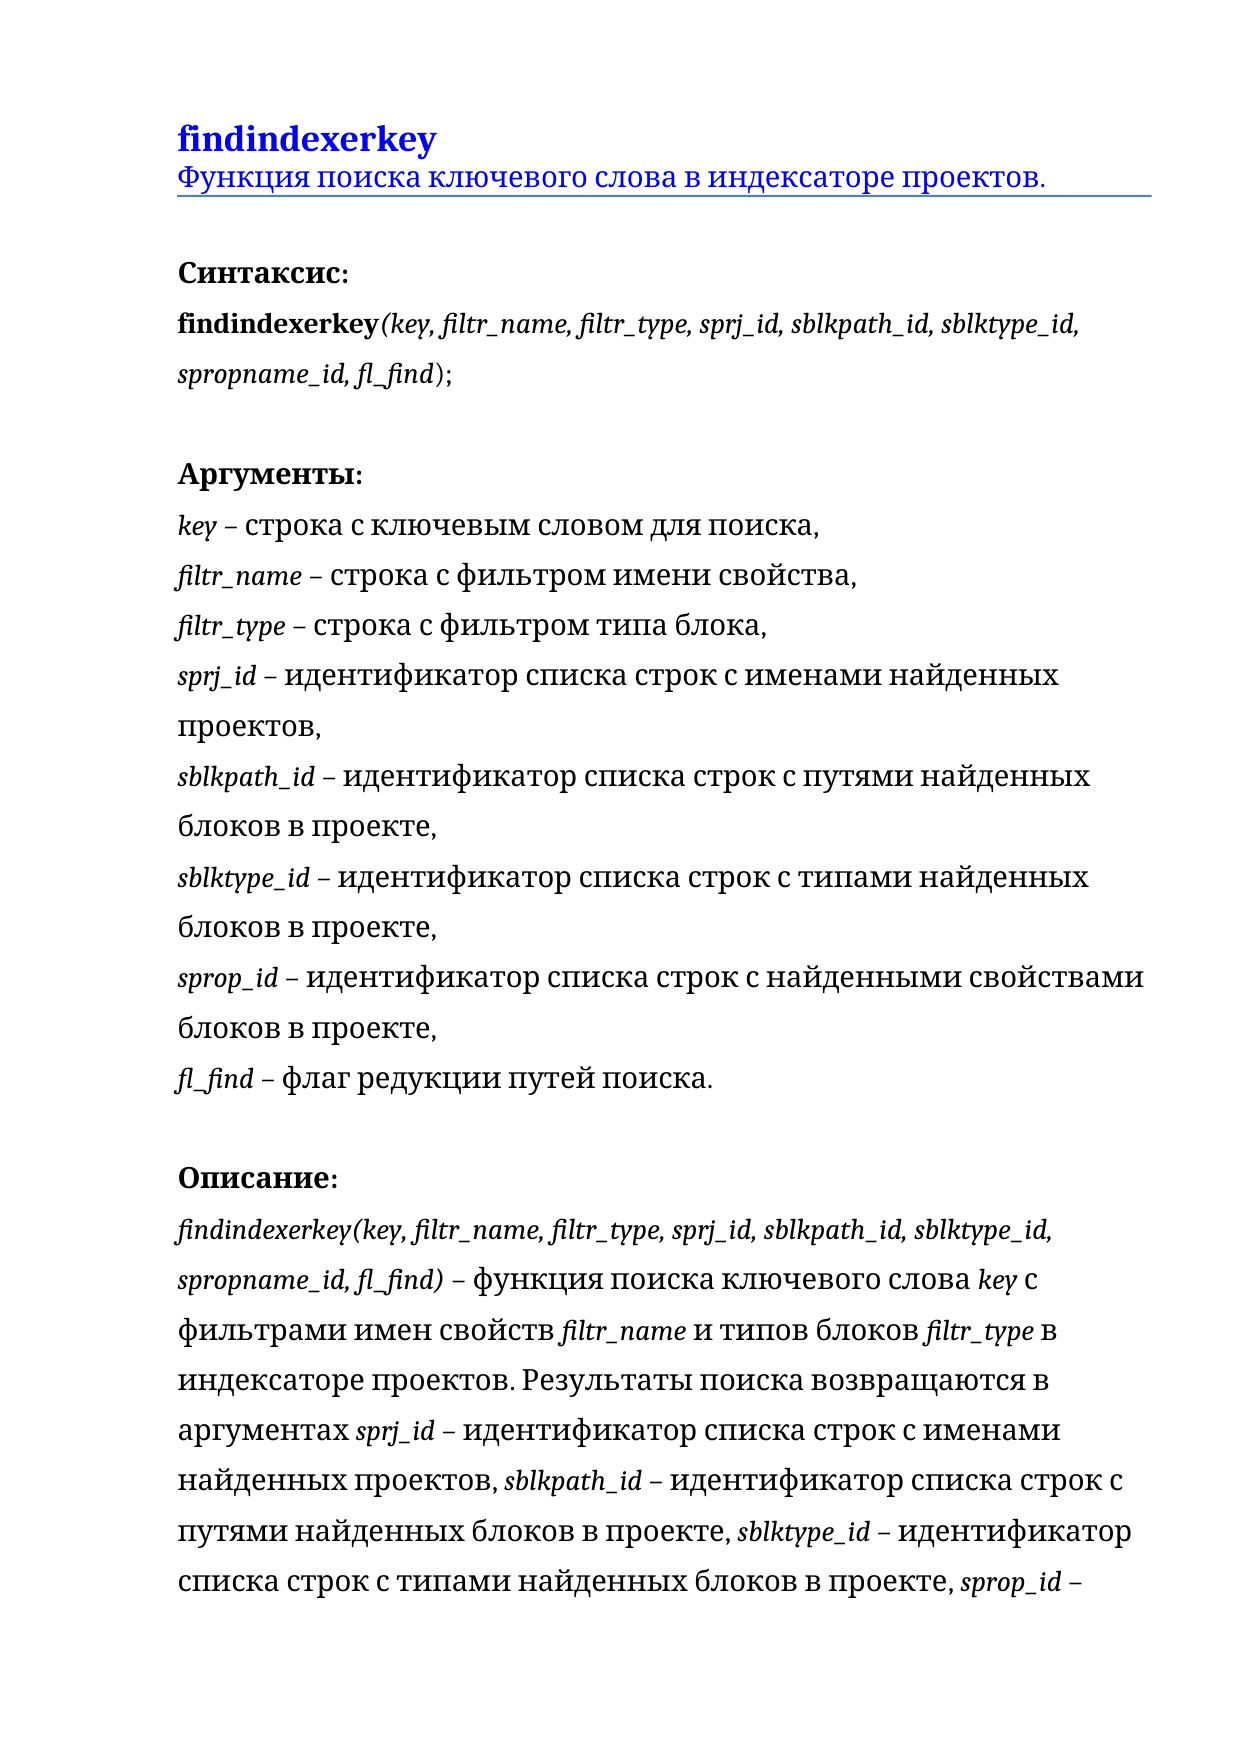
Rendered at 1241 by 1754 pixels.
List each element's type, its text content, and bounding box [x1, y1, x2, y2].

text fl_find – флаг редукции путей поиска. [177, 1062, 1152, 1096]
text filtr_type – строка с фильтром типа блока, [177, 609, 1152, 643]
text sblktype_id – идентификатор списка строк с типами найденных блоков в проекте, [177, 861, 1152, 945]
text Описание: [177, 1163, 1152, 1196]
text Аргументы: [177, 458, 1152, 492]
text Синтаксис: [177, 257, 1152, 291]
text findindexerkey(key, filtr_name, filtr_type, sprj_id, sblkpath_id, sblktype_id, spropname_id, fl_find); [177, 307, 1152, 391]
text sprop_id – идентификатор списка строк с найденными свойствами блоков в проекте, [177, 961, 1152, 1045]
text sblkpath_id – идентификатор списка строк с путями найденных блоков в проекте, [177, 760, 1152, 844]
text filtr_name – строка с фильтром имени свойства, [177, 559, 1152, 592]
text findindexerkey [177, 118, 1152, 161]
text Функция поиска ключевого слова в индексаторе проектов. [177, 161, 1152, 194]
text key – строка с ключевым словом для поиска, [177, 509, 1152, 542]
text sprj_id – идентификатор списка строк с именами найденных проектов, [177, 659, 1152, 743]
